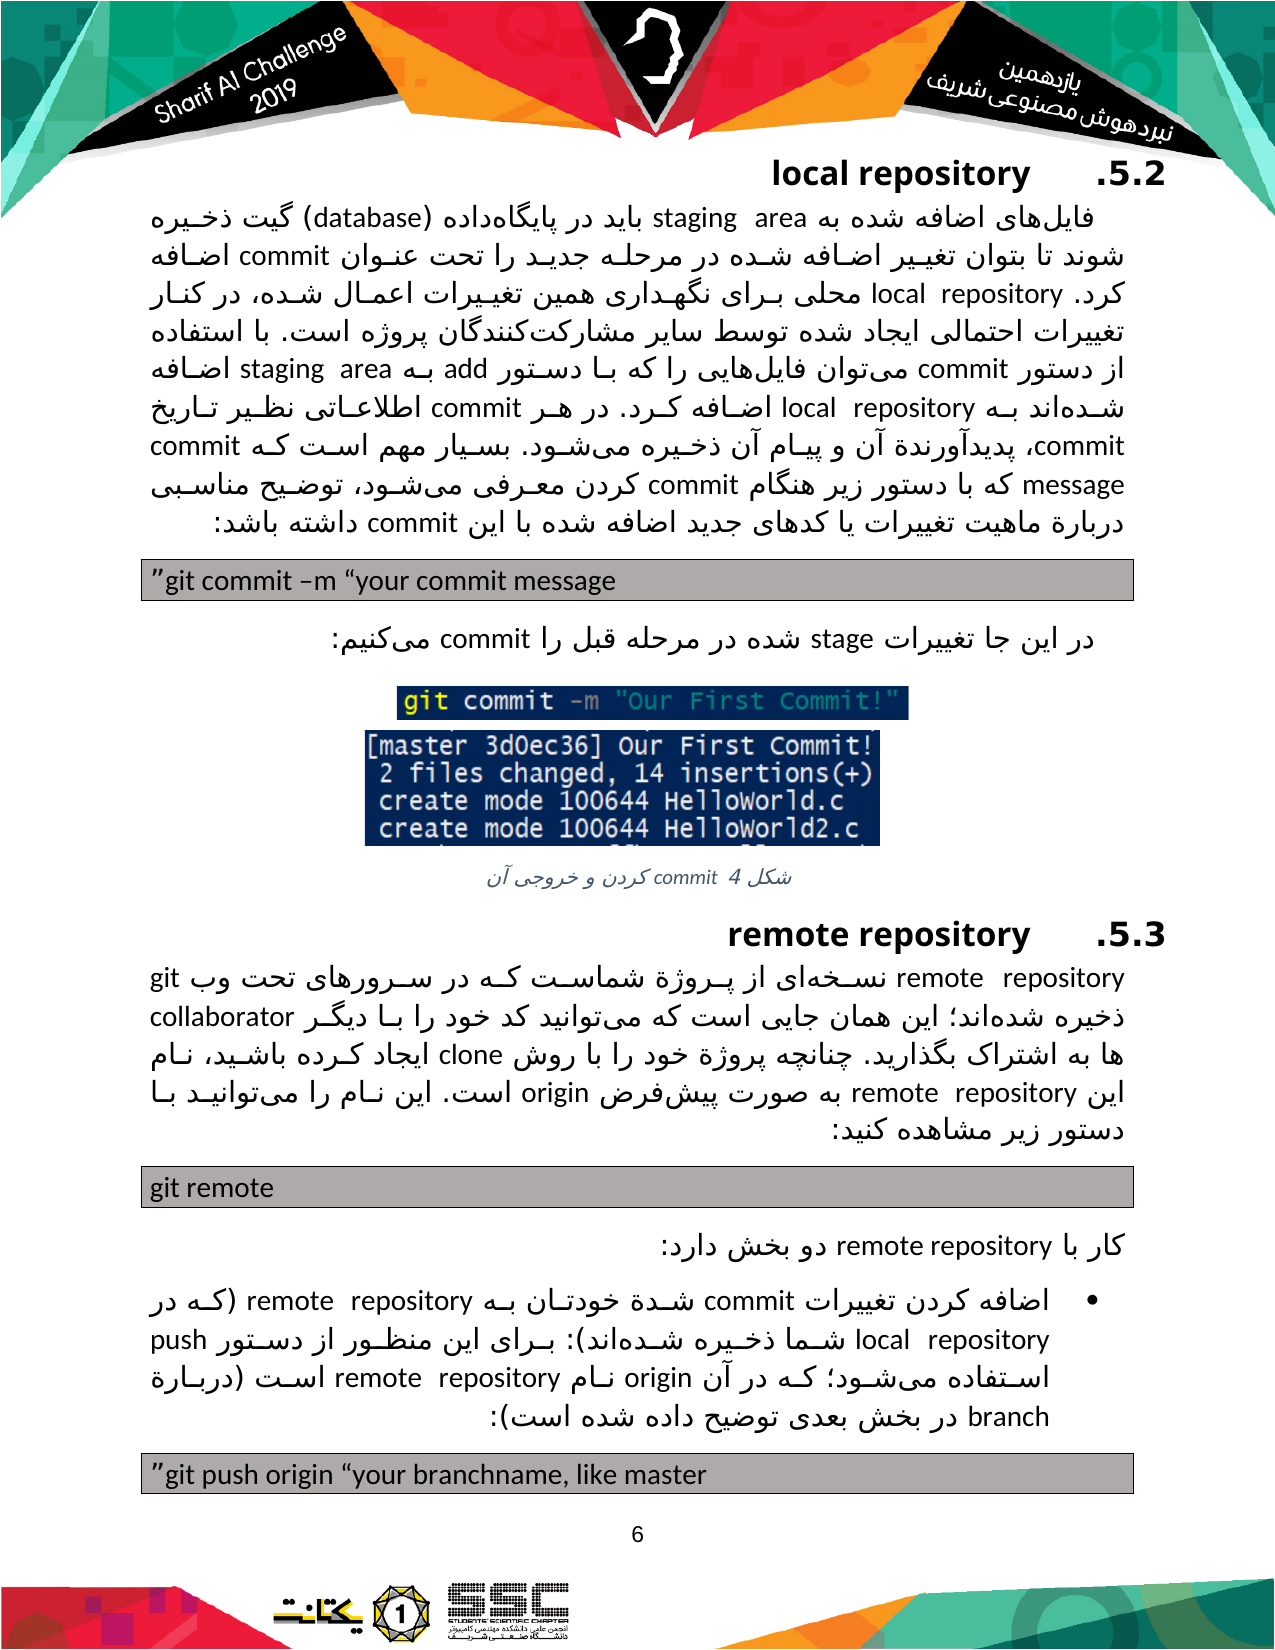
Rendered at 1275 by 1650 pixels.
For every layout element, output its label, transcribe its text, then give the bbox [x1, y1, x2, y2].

subtitle local repository [150, 150, 1095, 195]
subtitle remote repository [150, 910, 1095, 956]
list اضافه کردن تغییرات commit شدة خودتان به remote repository (که در local repository شما ذخیره شده‌اند): برای این منظور از دستور push استفاده می‌شود؛ که در آن origin نام remote repository است (دربارة branch در بخش بعدی توضیح داده شده است): [150, 1282, 1087, 1433]
text git remote [142, 1167, 1133, 1207]
text کار با remote repository دو بخش دارد: [150, 1227, 1125, 1263]
text git commit –m “your commit message” [142, 560, 1133, 600]
picture [396, 686, 910, 720]
text در این جا تغییرات stage شده در مرحله قبل را commit می‌کنیم: [150, 621, 1125, 656]
text remote repository نسخه‌ای از پروژة شماست که در سرورهای تحت وب git ذخیره شده‌اند؛ این همان جایی است که می‌توانید کد خود را با دیگر collaborator ها به اشتراک بگذارید. چنانچه پروژة خود را با روش clone ایجاد کرده باشید، نام این remote repository به صورت پیش‌فرض origin است. این نام را می‌توانید با دستور زیر مشاهده کنید: [150, 959, 1125, 1147]
text git push origin “your branchname, like master” [142, 1454, 1133, 1493]
picture [364, 730, 880, 846]
text شکل 4 commit کردن و خروجی آن [150, 864, 1125, 889]
text فایل‌های اضافه شده به staging area باید در پایگاه‌داده (database) گیت ذخیره شوند تا بتوان تغییر اضافه شده در مرحله جدید را تحت عنوان commit اضافه کرد. local repository محلی برای نگهداری همین تغییرات اعمال شده، در کنار تغییرات احتمالی ایجاد شده توسط سایر مشارکت‌کنندگان پروژه است. با استفاده از دستور commit می‌توان فایل‌هایی را که با دستور add به staging area اضافه شده‌اند به local repository اضافه کرد. در هر commit اطلاعاتی نظیر تاریخ commit، پدیدآورندة آن و پیام آن ذخیره می‌شود. بسیار مهم است که commit message که با دستور زیر هنگام commit کردن معرفی می‌شود، توضیح مناسبی دربارة ماهیت تغییرات یا کدهای جدید اضافه شده با این commit داشته باشد: [150, 199, 1125, 540]
picture [1, 1552, 1274, 1649]
picture [1, 1, 1275, 219]
